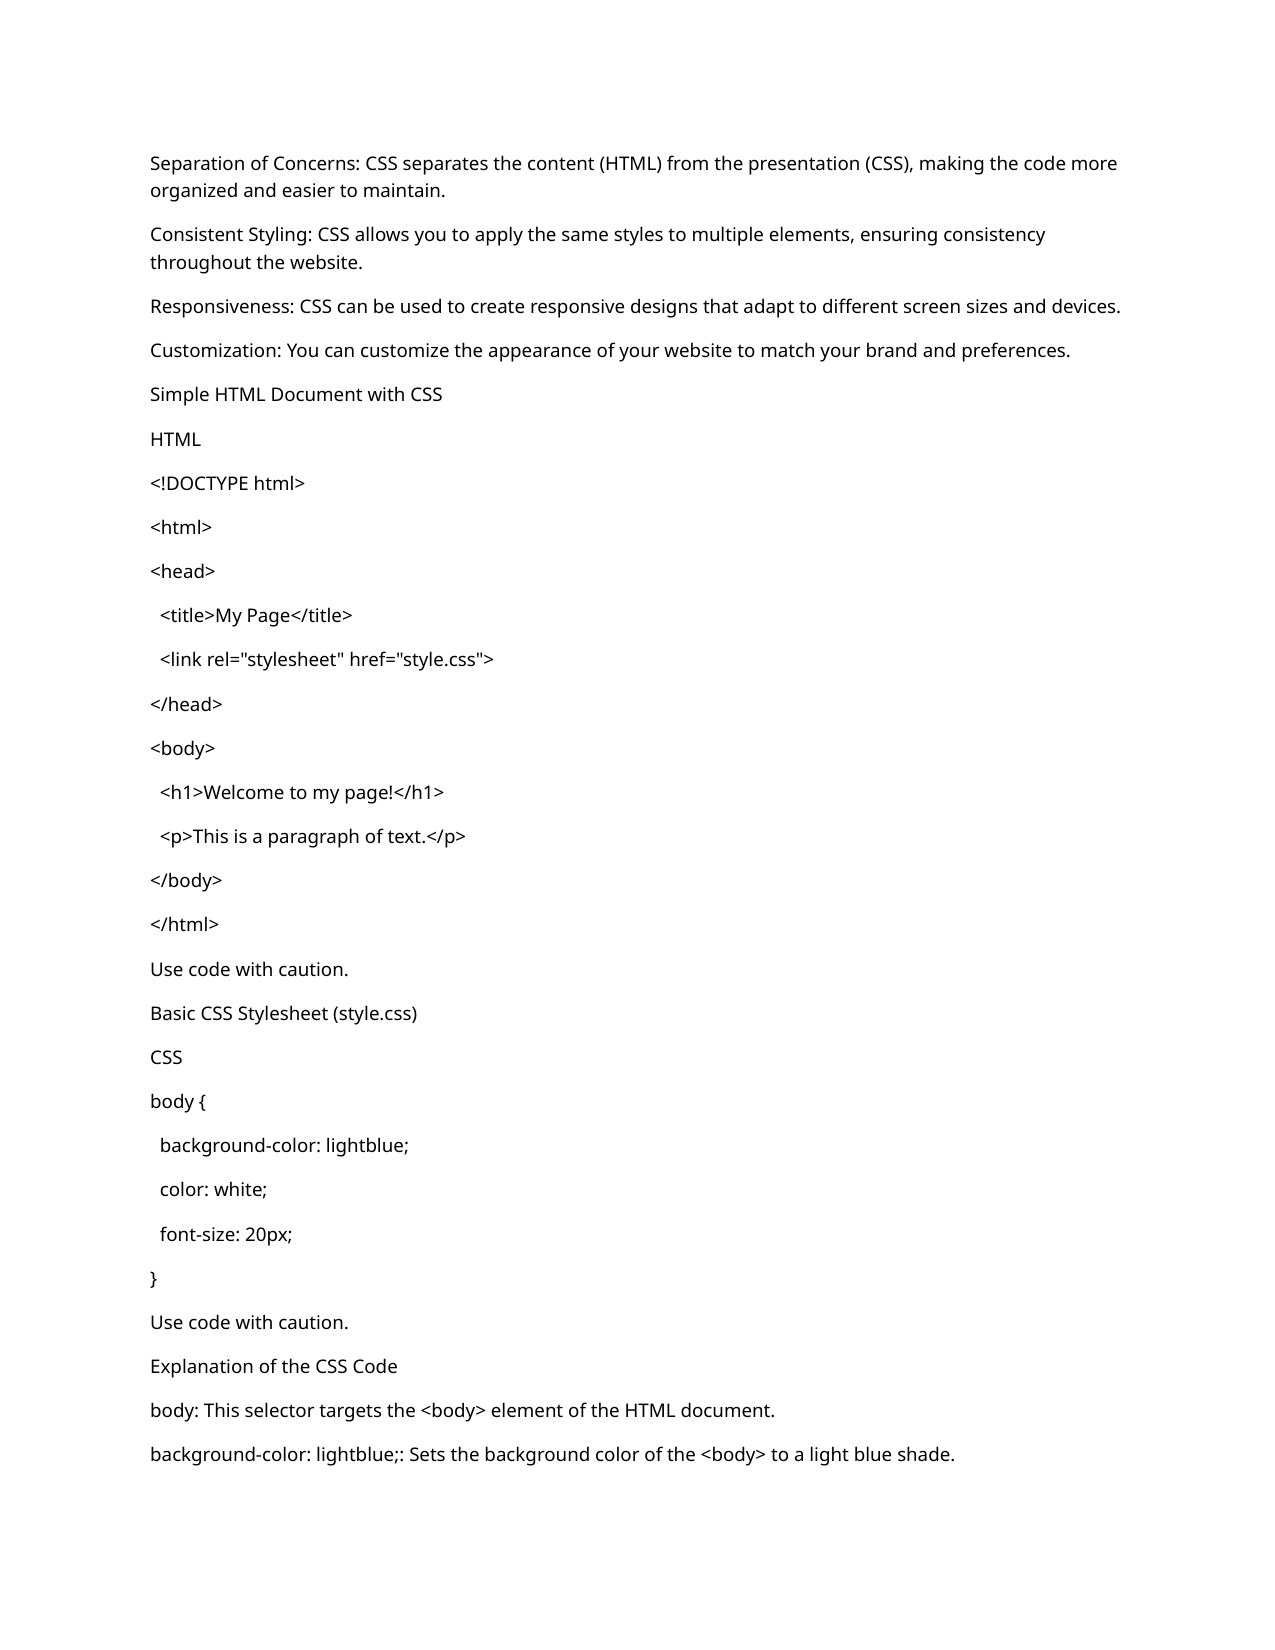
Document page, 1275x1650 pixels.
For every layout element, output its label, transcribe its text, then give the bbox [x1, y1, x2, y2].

text Responsiveness: CSS can be used to create responsive designs that adapt to different screen sizes and devices. [150, 293, 1125, 319]
text </head> [150, 691, 1125, 716]
text Explanation of the CSS Code [150, 1353, 1125, 1379]
text <body> [150, 735, 1125, 761]
text <h1>Welcome to my page!</h1> [150, 779, 1125, 805]
text Simple HTML Document with CSS [150, 382, 1125, 407]
text Customization: You can customize the appearance of your website to match your brand and preferences. [150, 337, 1125, 363]
text Basic CSS Stylesheet (style.css) [150, 1000, 1125, 1026]
text Separation of Concerns: CSS separates the content (HTML) from the presentation (CSS), making the code more organized and easier to maintain. [150, 150, 1125, 203]
text body { [150, 1088, 1125, 1114]
text Use code with caution. [150, 1309, 1125, 1335]
text <link rel="stylesheet" href="style.css"> [150, 647, 1125, 672]
text <p>This is a paragraph of text.</p> [150, 823, 1125, 849]
text <head> [150, 558, 1125, 584]
text <html> [150, 514, 1125, 540]
text font-size: 20px; [150, 1221, 1125, 1246]
text body: This selector targets the <body> element of the HTML document. [150, 1397, 1125, 1423]
text <!DOCTYPE html> [150, 470, 1125, 496]
text } [150, 1265, 1125, 1291]
text color: white; [150, 1177, 1125, 1202]
text background-color: lightblue; [150, 1132, 1125, 1158]
text CSS [150, 1044, 1125, 1070]
text Consistent Styling: CSS allows you to apply the same styles to multiple elements, ensuring consistency throughout the website. [150, 222, 1125, 275]
text background-color: lightblue;: Sets the background color of the <body> to a light blue shade. [150, 1442, 1125, 1467]
text <title>My Page</title> [150, 602, 1125, 628]
text </html> [150, 912, 1125, 937]
text Use code with caution. [150, 956, 1125, 981]
text </body> [150, 867, 1125, 893]
text HTML [150, 426, 1125, 451]
